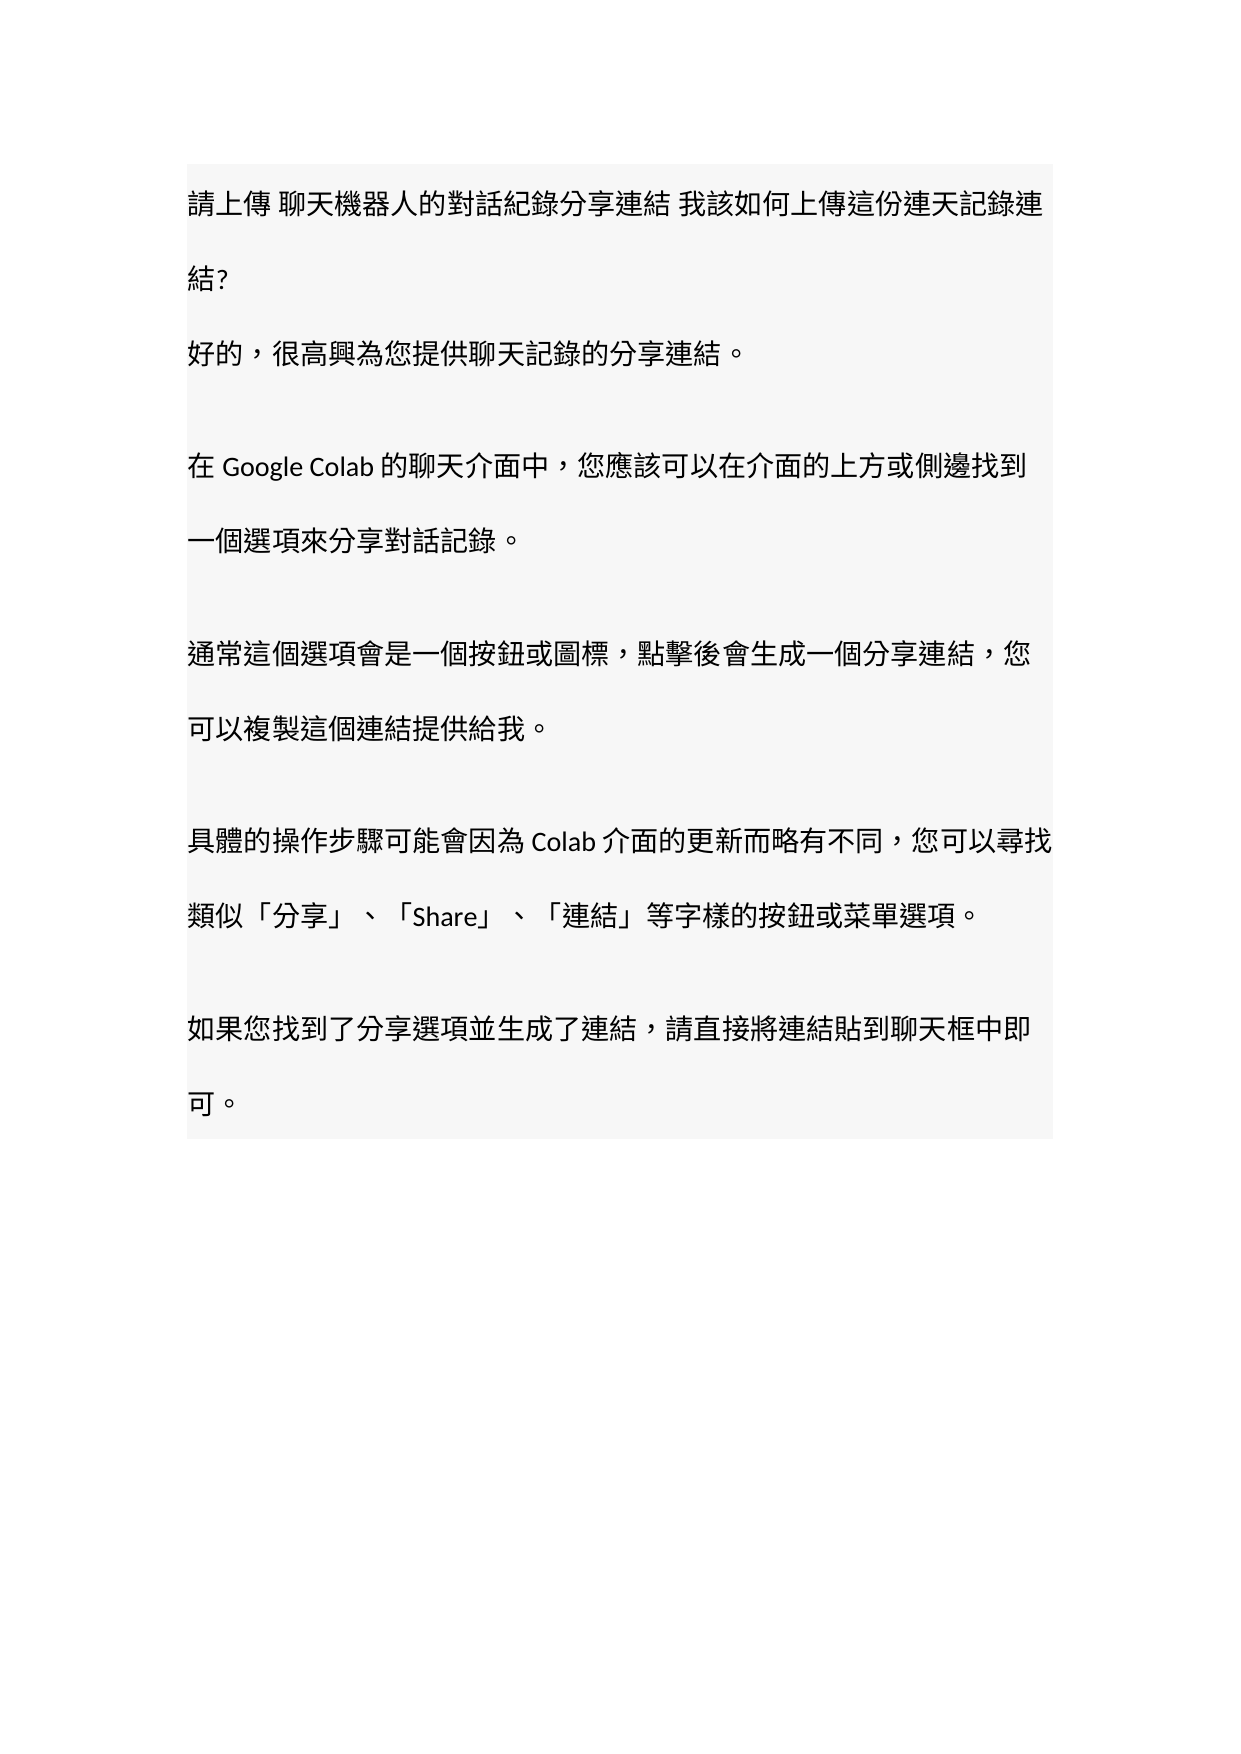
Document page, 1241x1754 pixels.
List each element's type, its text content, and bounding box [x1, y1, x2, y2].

text 具體的操作步驟可能會因為 Colab 介面的更新而略有不同，您可以尋找類似「分享」、「Share」、「連結」等字樣的按鈕或菜單選項。 [187, 802, 1053, 952]
text 通常這個選項會是一個按鈕或圖標，點擊後會生成一個分享連結，您可以複製這個連結提供給我。 [187, 614, 1053, 764]
text 在 Google Colab 的聊天介面中，您應該可以在介面的上方或側邊找到一個選項來分享對話記錄。 [187, 427, 1053, 577]
text 請上傳 聊天機器人的對話紀錄分享連結 我該如何上傳這份連天記錄連結? [187, 164, 1053, 314]
text 如果您找到了分享選項並生成了連結，請直接將連結貼到聊天框中即可。 [187, 989, 1053, 1139]
text 好的，很高興為您提供聊天記錄的分享連結。 [187, 314, 1053, 389]
